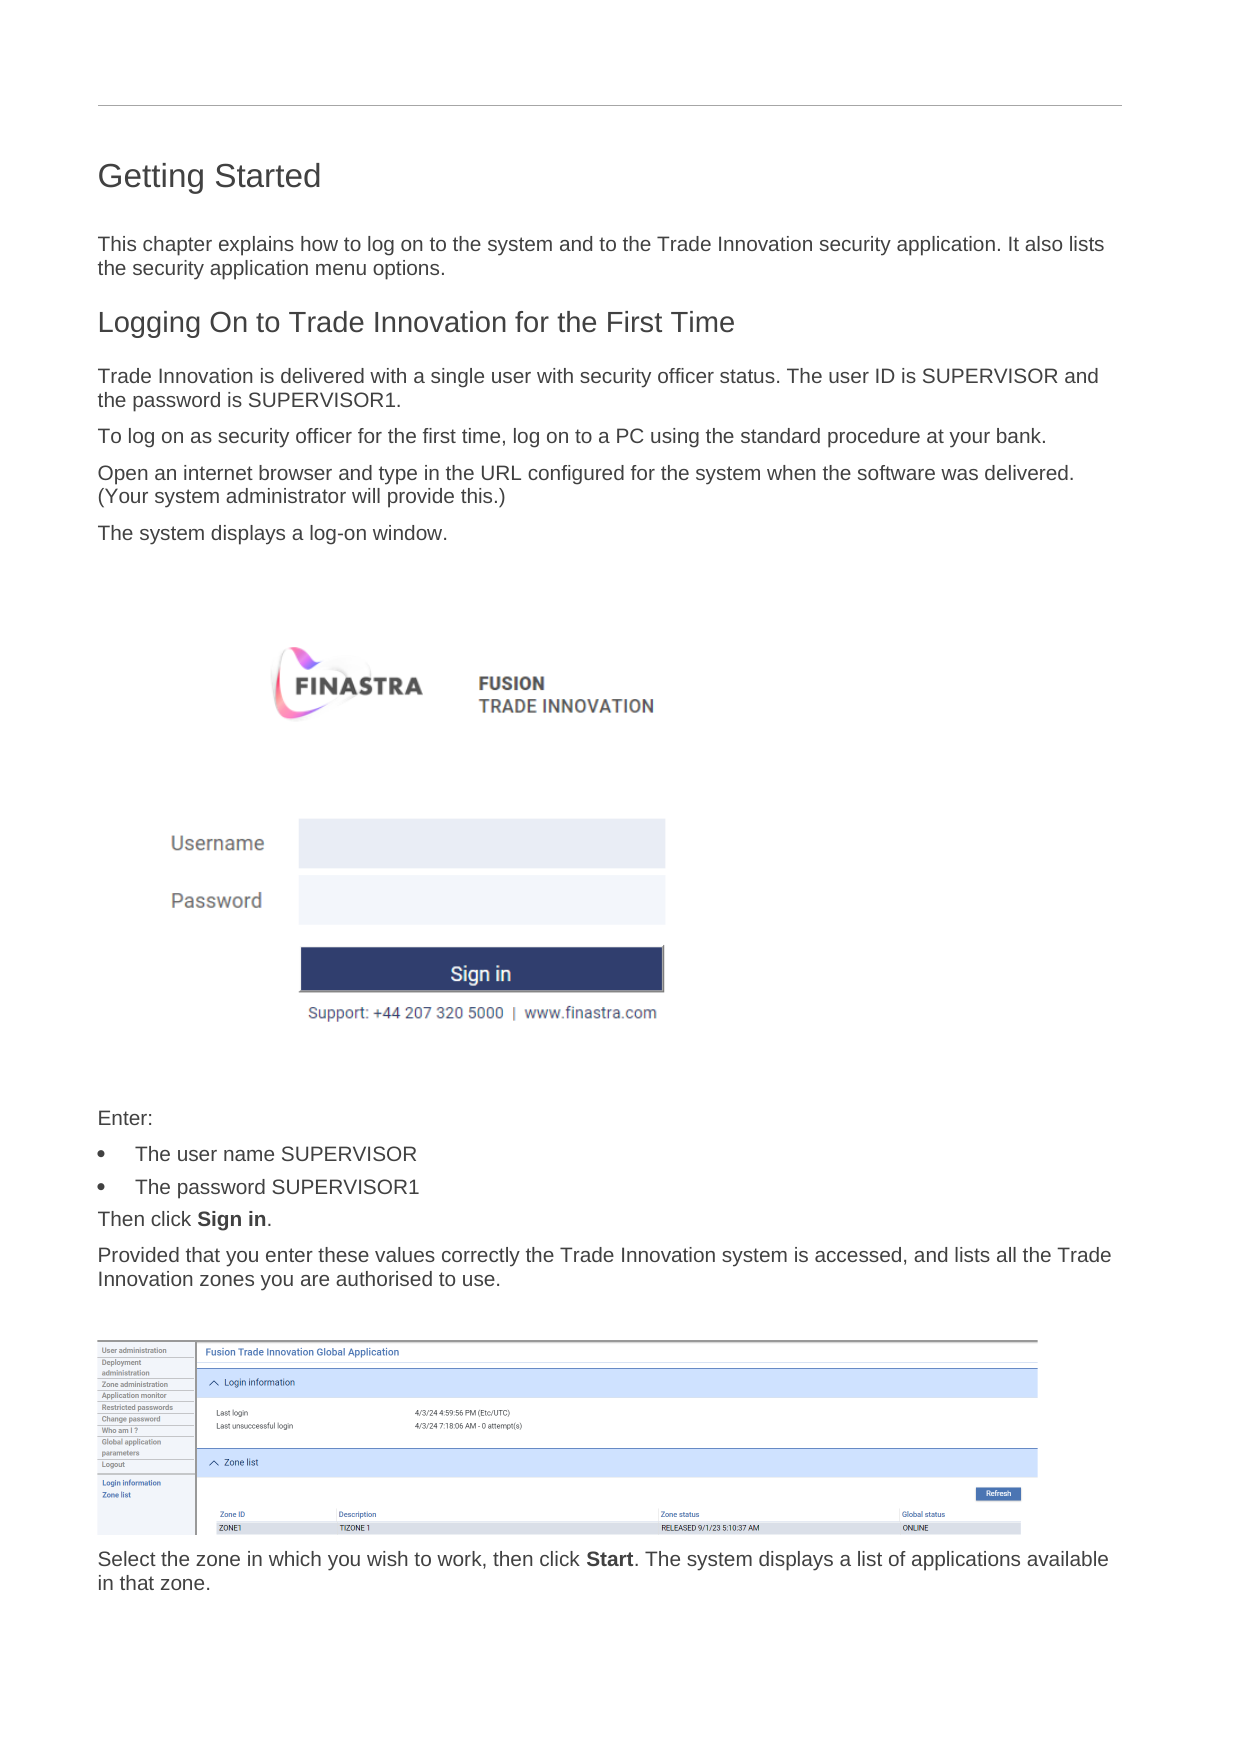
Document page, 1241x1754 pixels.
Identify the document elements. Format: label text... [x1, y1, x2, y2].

text Enter: [97, 1106, 1122, 1129]
text Provided that you enter these values correctly the Trade Innovation system is accessed, and lists all the Trade Innovation zones you are authorised to use. [97, 1243, 1122, 1291]
text Select the zone in which you wish to work, then click Start. The system displays a list of applications available in that zone. [97, 1547, 1122, 1595]
subtitle Logging On to Trade Innovation for the First Time [97, 305, 1122, 338]
text This chapter explains how to log on to the system and to the Trade Innovation security application. It also lists the security application menu options. [97, 232, 1122, 280]
picture [97, 1340, 1038, 1535]
text Open an internet browser and type in the URL configured for the system when the software was delivered. (Your system administrator will provide this.) [97, 460, 1122, 508]
picture [97, 557, 812, 1094]
subtitle Getting Started [97, 156, 1122, 194]
text To log on as security officer for the first time, log on to a PC using the standard procedure at your bank. [97, 424, 1122, 448]
text The password SUPERVISOR1 [97, 1174, 1122, 1198]
text Then click Sign in. [97, 1207, 1122, 1231]
text The user name SUPERVISOR [97, 1142, 1122, 1166]
text Trade Innovation is delivered with a single user with security officer status. The user ID is SUPERVISOR and the password is SUPERVISOR1. [97, 363, 1122, 411]
text The system displays a log-on window. [97, 521, 1122, 545]
